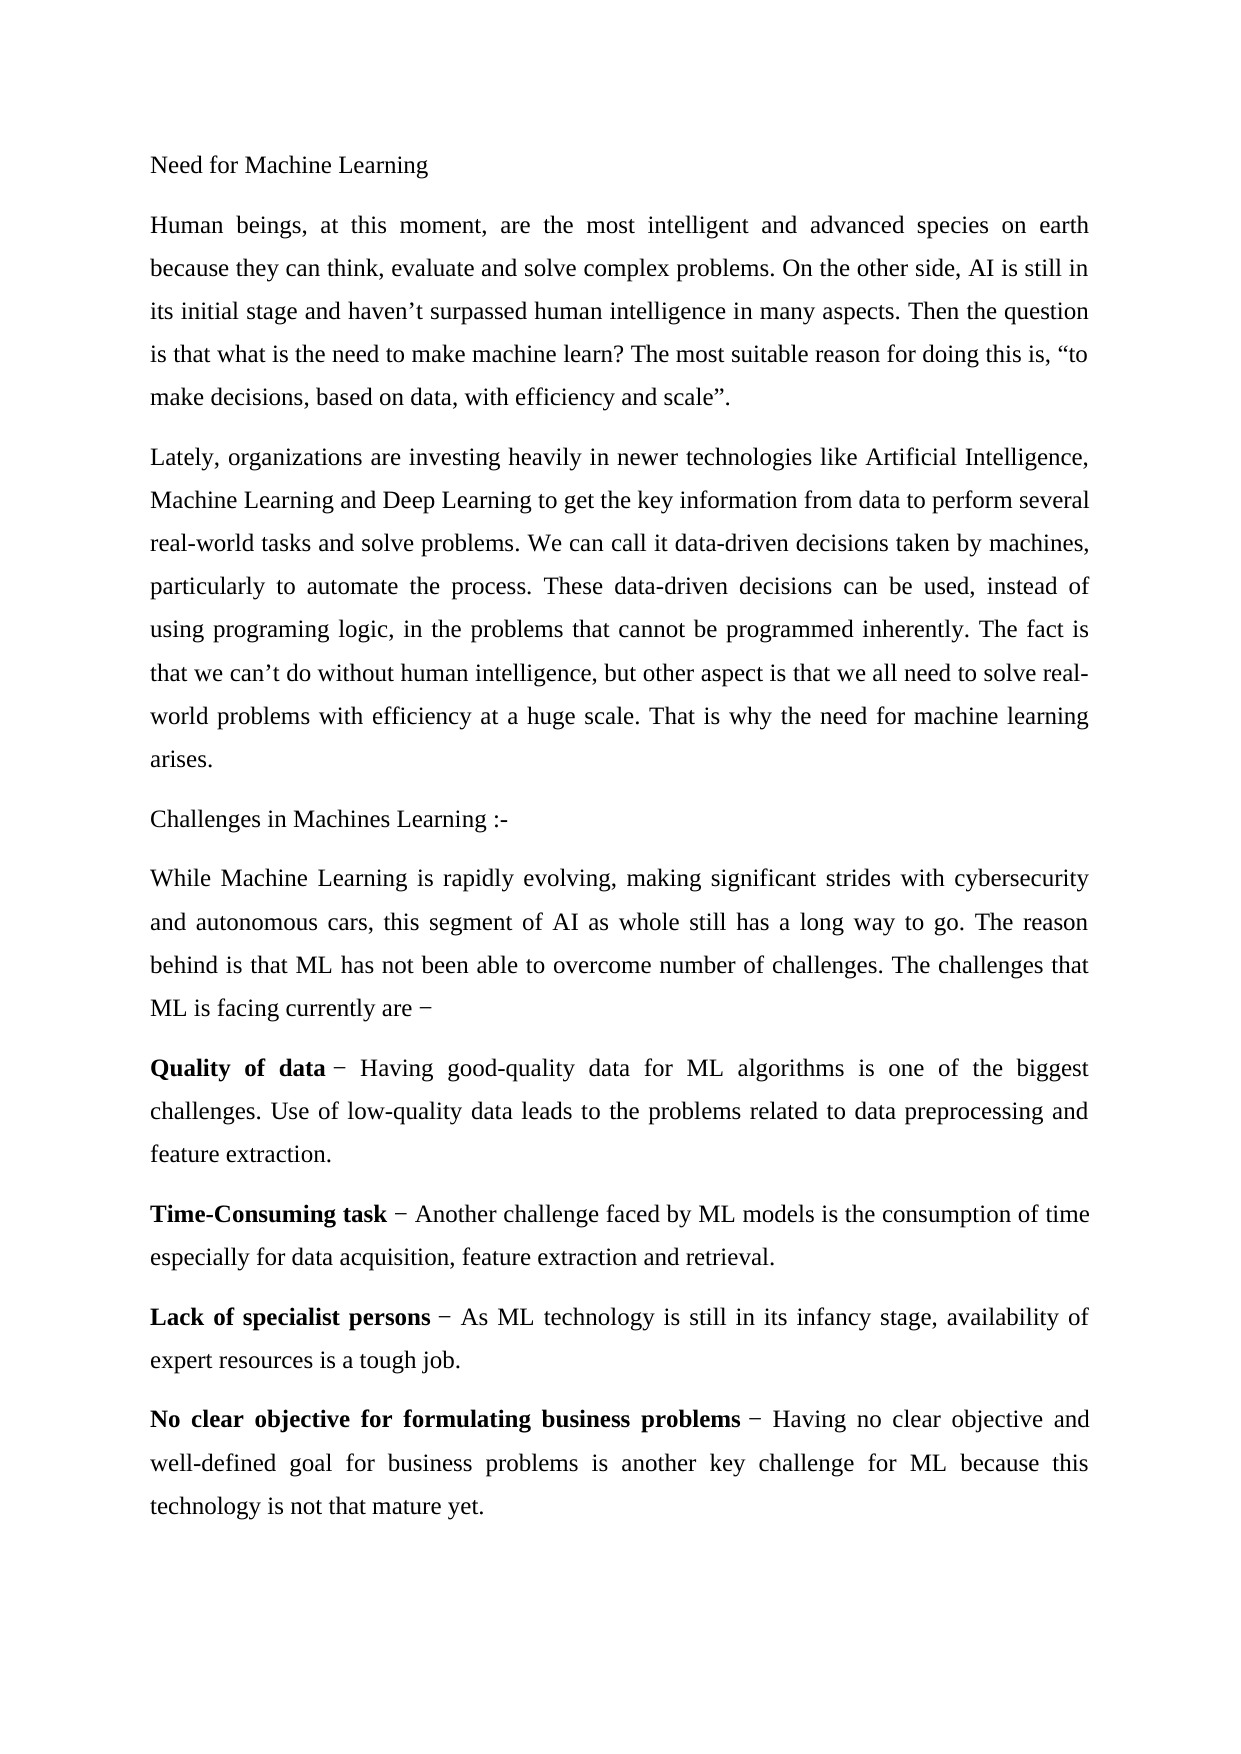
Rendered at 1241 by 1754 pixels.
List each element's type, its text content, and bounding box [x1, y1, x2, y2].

text Time-Consuming task − Another challenge faced by ML models is the consumption of time especially for data acquisition, feature extraction and retrieval. [150, 1199, 1090, 1271]
text Lack of specialist persons − As ML technology is still in its infancy stage, availability of expert resources is a tough job. [150, 1302, 1090, 1373]
text Human beings, at this moment, are the most intelligent and advanced species on earth because they can think, evaluate and solve complex problems. On the other side, AI is still in its initial stage and haven’t surpassed human intelligence in many aspects. Then the question is that what is the need to make machine learn? The most suitable reason for doing this is, “to make decisions, based on data, with efficiency and scale”. [150, 210, 1090, 411]
text While Machine Learning is rapidly evolving, making significant strides with cybersecurity and autonomous cars, this segment of AI as whole still has a long way to go. The reason behind is that ML has not been able to overcome number of challenges. The challenges that ML is facing currently are − [150, 863, 1090, 1022]
text Lately, organizations are investing heavily in newer technologies like Artificial Intelligence, Machine Learning and Deep Learning to get the key information from data to perform several real-world tasks and solve problems. We can call it data-driven decisions taken by machines, particularly to automate the process. These data-driven decisions can be used, instead of using programing logic, in the problems that cannot be programmed inherently. The fact is that we can’t do without human intelligence, but other aspect is that we all need to solve real-world problems with efficiency at a huge scale. That is why the need for machine learning arises. [150, 442, 1090, 773]
text Challenges in Machines Learning :- [150, 804, 1090, 832]
text No clear objective for formulating business problems − Having no clear objective and well-defined goal for business problems is another key challenge for ML because this technology is not that mature yet. [150, 1404, 1090, 1519]
text Quality of data − Having good-quality data for ML algorithms is one of the biggest challenges. Use of low-quality data leads to the problems related to data preprocessing and feature extraction. [150, 1053, 1090, 1168]
text Need for Machine Learning [150, 150, 1090, 179]
